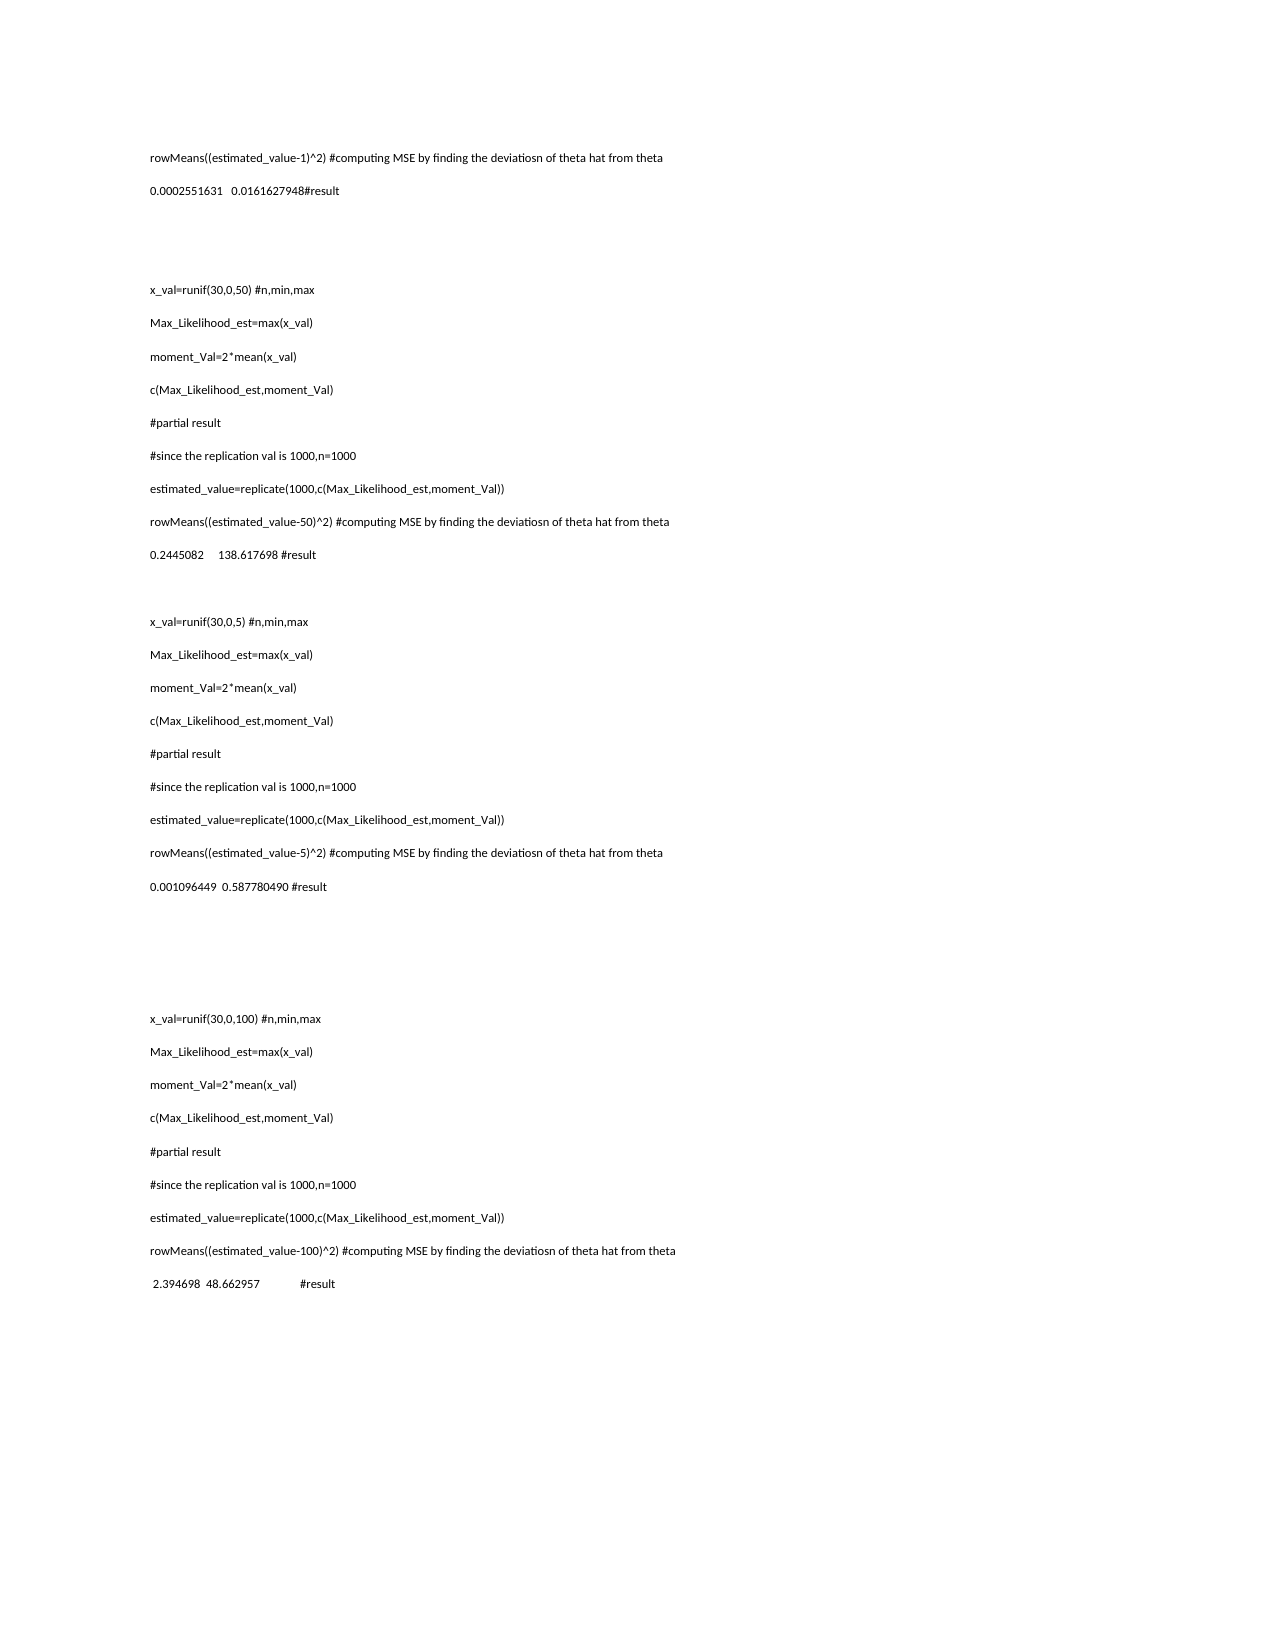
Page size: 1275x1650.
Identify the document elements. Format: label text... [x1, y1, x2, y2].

text 0.2445082 138.617698 #result [150, 547, 1125, 563]
text #since the replication val is 1000,n=1000 [150, 779, 1125, 795]
text #since the replication val is 1000,n=1000 [150, 448, 1125, 463]
text c(Max_Likelihood_est,moment_Val) [150, 713, 1125, 728]
text rowMeans((estimated_value-100)^2) #computing MSE by finding the deviatiosn of theta hat from theta [150, 1243, 1125, 1258]
text c(Max_Likelihood_est,moment_Val) [150, 382, 1125, 397]
text 0.0002551631 0.0161627948#result [150, 183, 1125, 198]
text estimated_value=replicate(1000,c(Max_Likelihood_est,moment_Val)) [150, 481, 1125, 497]
text rowMeans((estimated_value-5)^2) #computing MSE by finding the deviatiosn of theta hat from theta [150, 846, 1125, 861]
text moment_Val=2*mean(x_val) [150, 680, 1125, 695]
text #partial result [150, 415, 1125, 430]
text moment_Val=2*mean(x_val) [150, 349, 1125, 364]
text x_val=runif(30,0,100) #n,min,max [150, 1011, 1125, 1027]
text moment_Val=2*mean(x_val) [150, 1077, 1125, 1093]
text Max_Likelihood_est=max(x_val) [150, 647, 1125, 662]
text c(Max_Likelihood_est,moment_Val) [150, 1111, 1125, 1126]
text 2.394698 48.662957 #result [150, 1276, 1125, 1292]
text #partial result [150, 1144, 1125, 1159]
text #since the replication val is 1000,n=1000 [150, 1177, 1125, 1192]
text 0.001096449 0.587780490 #result [150, 879, 1125, 894]
text rowMeans((estimated_value-50)^2) #computing MSE by finding the deviatiosn of theta hat from theta [150, 514, 1125, 530]
text x_val=runif(30,0,5) #n,min,max [150, 614, 1125, 629]
text x_val=runif(30,0,50) #n,min,max [150, 282, 1125, 298]
text Max_Likelihood_est=max(x_val) [150, 1044, 1125, 1060]
text Max_Likelihood_est=max(x_val) [150, 316, 1125, 331]
text estimated_value=replicate(1000,c(Max_Likelihood_est,moment_Val)) [150, 1210, 1125, 1225]
text estimated_value=replicate(1000,c(Max_Likelihood_est,moment_Val)) [150, 812, 1125, 828]
text #partial result [150, 746, 1125, 762]
text rowMeans((estimated_value-1)^2) #computing MSE by finding the deviatiosn of theta hat from theta [150, 150, 1125, 165]
